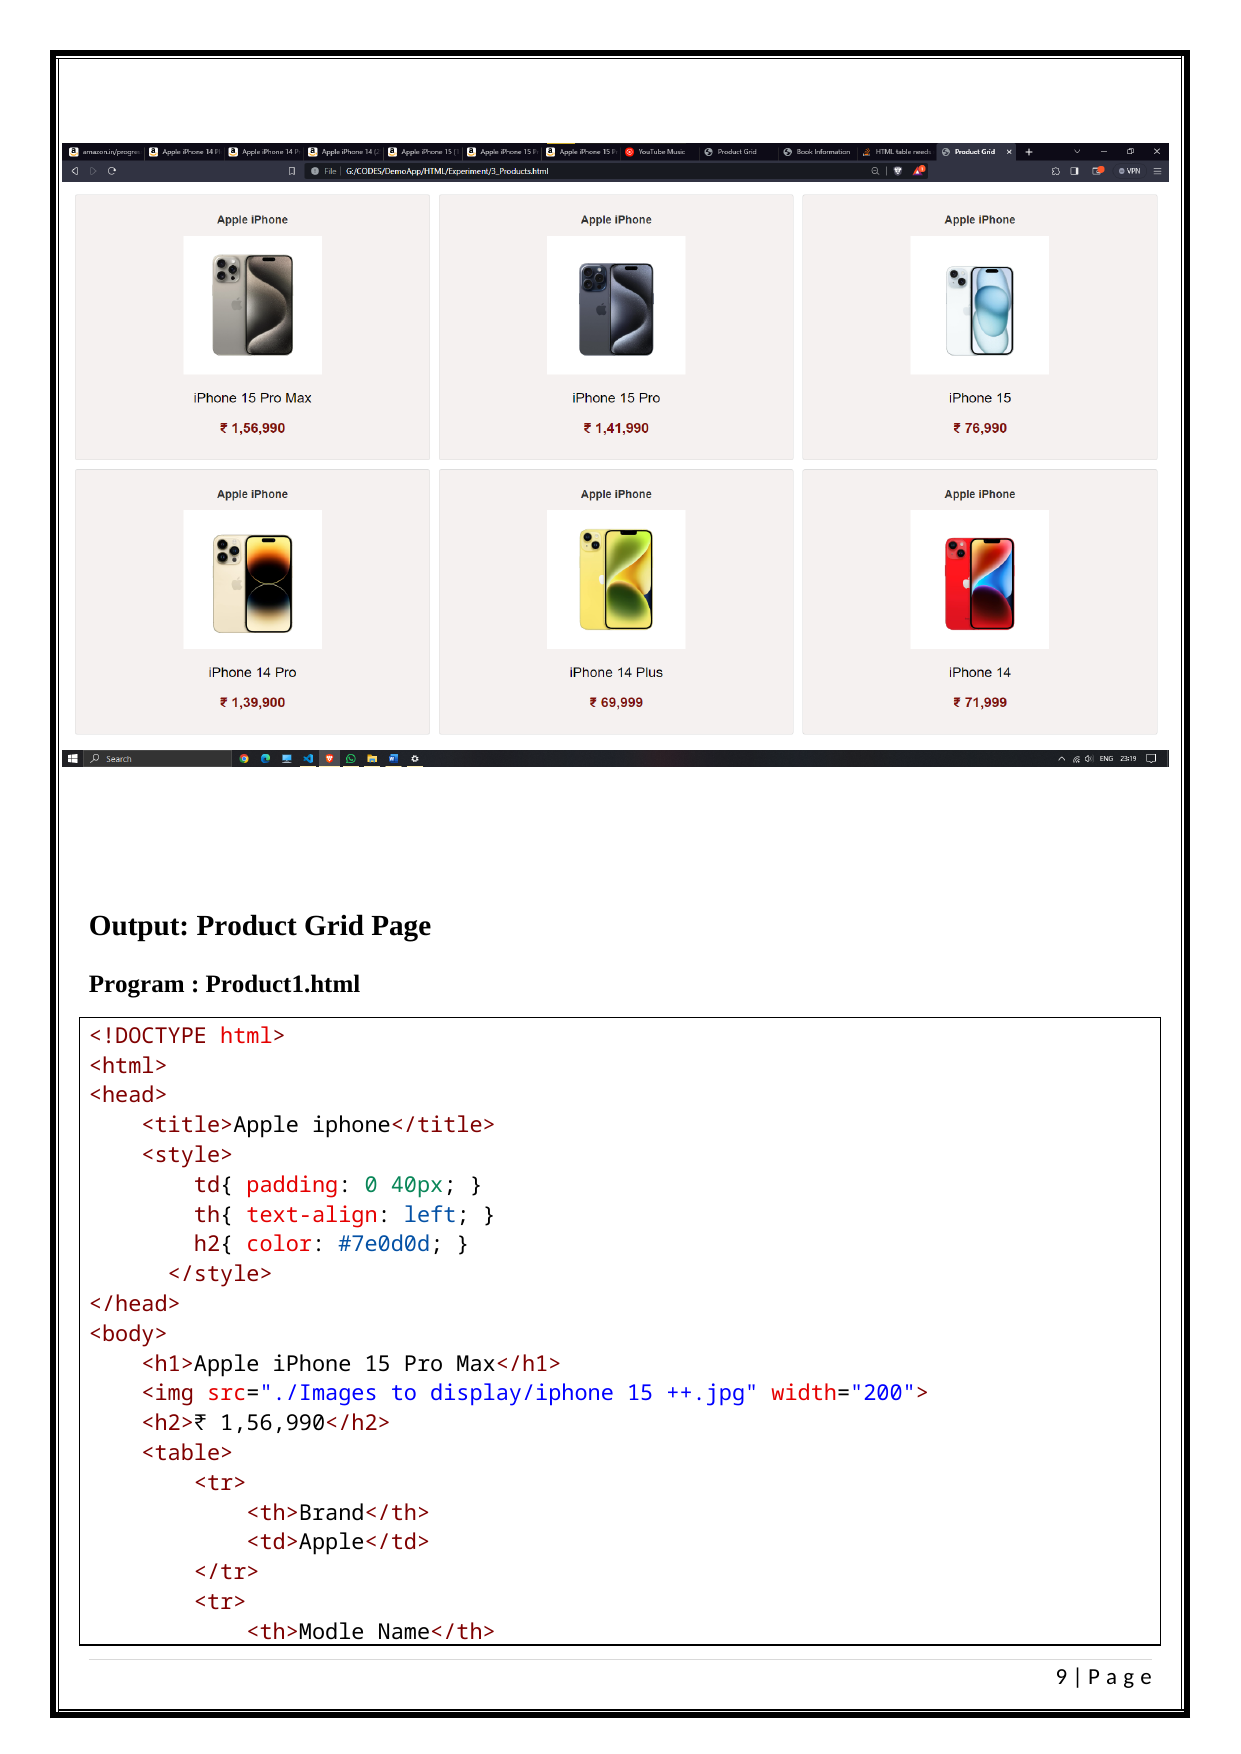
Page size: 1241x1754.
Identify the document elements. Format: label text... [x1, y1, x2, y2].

text Output: Product Grid Page [89, 908, 1152, 941]
text </head> [89, 1288, 1152, 1318]
text td{ padding: 0 40px; } [89, 1169, 1152, 1199]
text <th>Brand</th> [89, 1497, 1152, 1526]
text <th>Modle Name</th> [89, 1616, 1152, 1644]
picture [62, 143, 1169, 767]
text <head> [89, 1079, 1152, 1109]
text <!DOCTYPE html> [80, 1018, 1160, 1050]
text </tr> [89, 1556, 1152, 1586]
text <h1>Apple iPhone 15 Pro Max</h1> [89, 1348, 1152, 1377]
text <tr> [89, 1467, 1152, 1497]
text <title>Apple iphone</title> [89, 1109, 1152, 1139]
text <img src="./Images to display/iphone 15 ++.jpg" width="200"> [89, 1377, 1152, 1407]
text </style> [89, 1258, 1152, 1288]
text <style> [89, 1139, 1152, 1169]
text <body> [89, 1318, 1152, 1348]
text <td>Apple</td> [89, 1526, 1152, 1556]
text h2{ color: #7e0d0d; } [89, 1228, 1152, 1258]
text <html> [89, 1050, 1152, 1079]
text <tr> [89, 1586, 1152, 1616]
text Program : Product1.html [89, 969, 1152, 998]
text th{ text-align: left; } [89, 1199, 1152, 1228]
text <h2>₹ 1,56,990</h2> [89, 1407, 1152, 1437]
text <table> [89, 1437, 1152, 1467]
